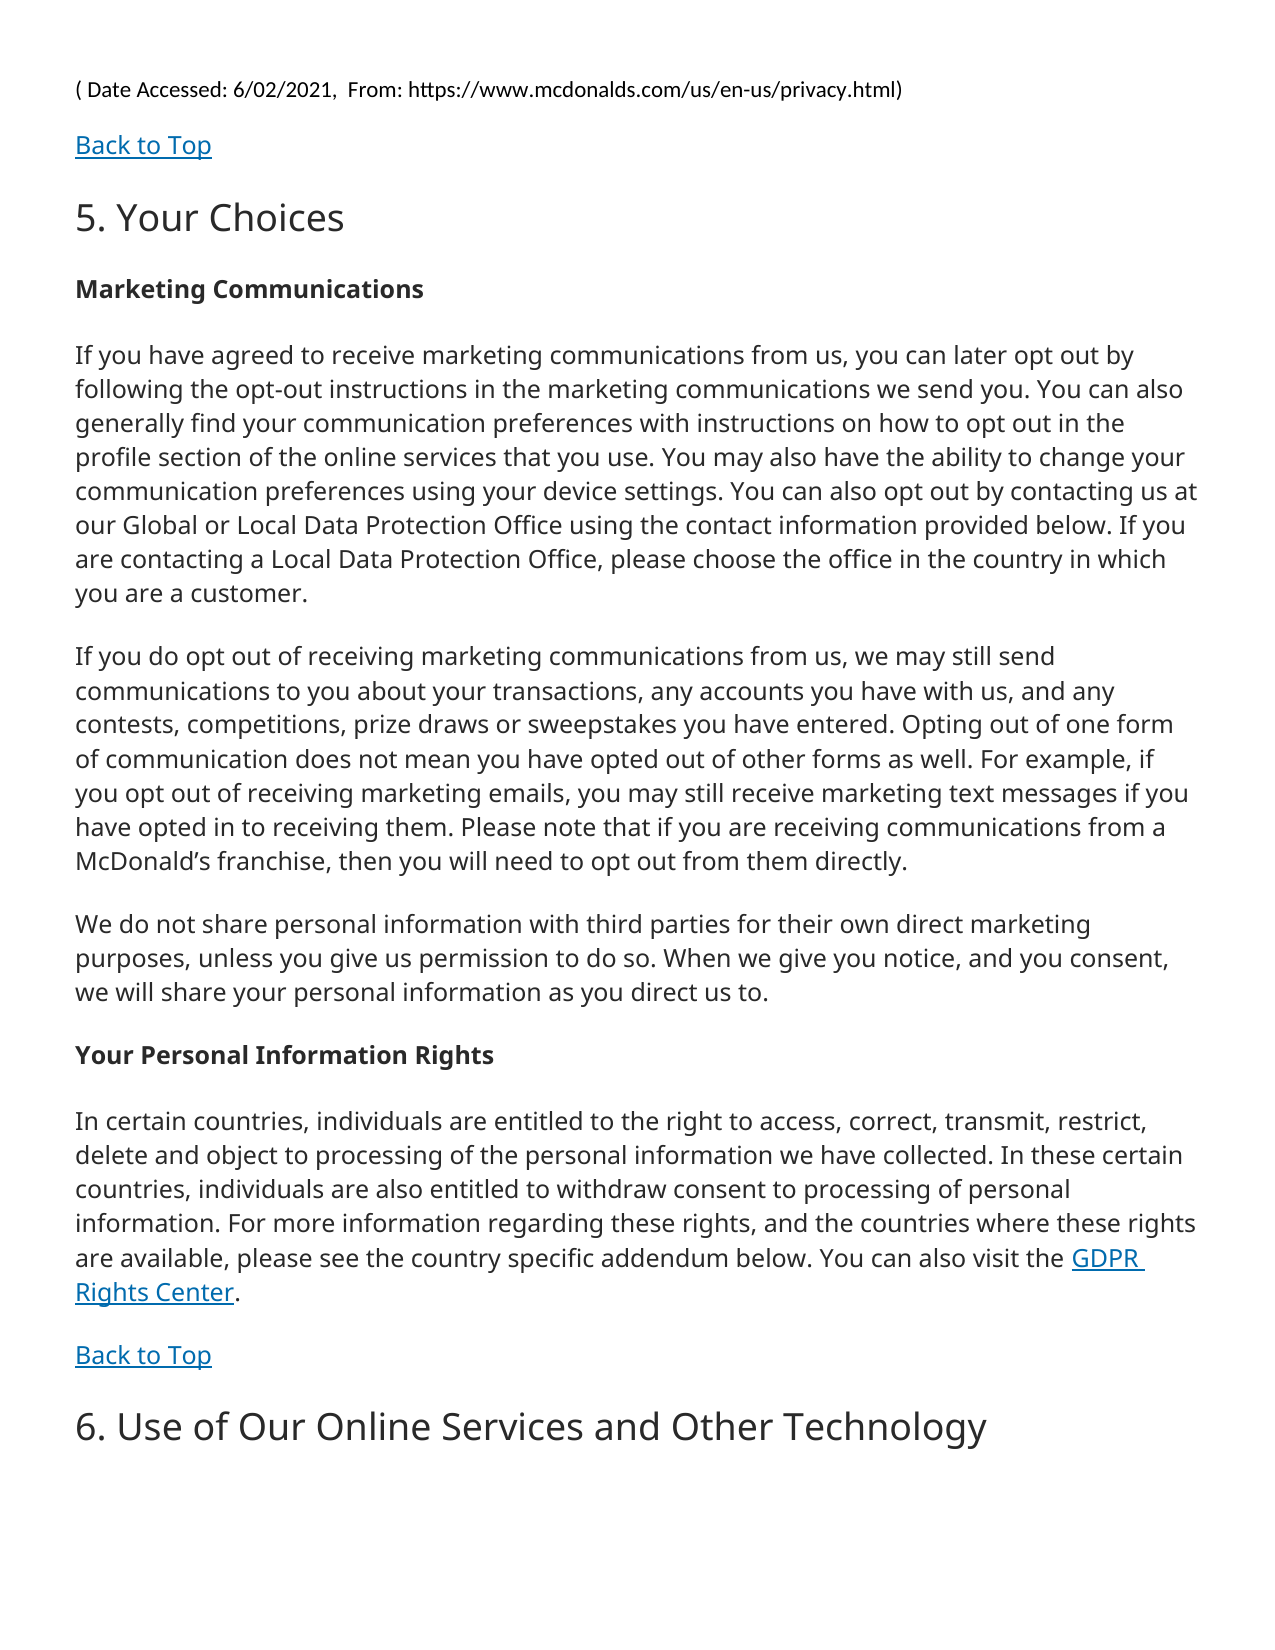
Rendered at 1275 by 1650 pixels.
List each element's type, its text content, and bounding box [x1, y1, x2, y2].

text In certain countries, individuals are entitled to the right to access, correct, transmit, restrict, delete and object to processing of the personal information we have collected. In these certain countries, individuals are also entitled to withdraw consent to processing of personal information. For more information regarding these rights, and the countries where these rights are available, please see the country specific addendum below. You can also visit the GDPR Rights Center. [75, 1104, 1200, 1308]
text Back to Top [75, 128, 1200, 162]
text We do not share personal information with third parties for their own direct marketing purposes, unless you give us permission to do so. When we give you notice, and you consent, we will share your personal information as you direct us to. [75, 907, 1200, 1009]
text If you have agreed to receive marketing communications from us, you can later opt out by following the opt-out instructions in the marketing communications we send you. You can also generally find your communication preferences with instructions on how to opt out in the profile section of the online services that you use. You may also have the ability to change your communication preferences using your device settings. You can also opt out by contacting us at our Global or Local Data Protection Office using the contact information provided below. If you are contacting a Local Data Protection Office, please choose the office in the country in which you are a customer. [75, 337, 1200, 610]
text Back to Top [75, 1337, 1200, 1372]
subtitle 6. Use of Our Online Services and Other Technology [75, 1401, 1200, 1452]
text If you do opt out of receiving marketing communications from us, we may still send communications to you about your transactions, any accounts you have with us, and any contests, competitions, prize draws or sweepstakes you have entered. Opting out of one form of communication does not mean you have opted out of other forms as well. For example, if you opt out of receiving marketing emails, you may still receive marketing text messages if you have opted in to receiving them. Please note that if you are receiving communications from a McDonald’s franchise, then you will need to opt out from them directly. [75, 639, 1200, 877]
subtitle Marketing Communications [75, 271, 1200, 306]
subtitle Your Personal Information Rights [75, 1038, 1200, 1072]
subtitle 5. Your Choices [75, 191, 1200, 242]
